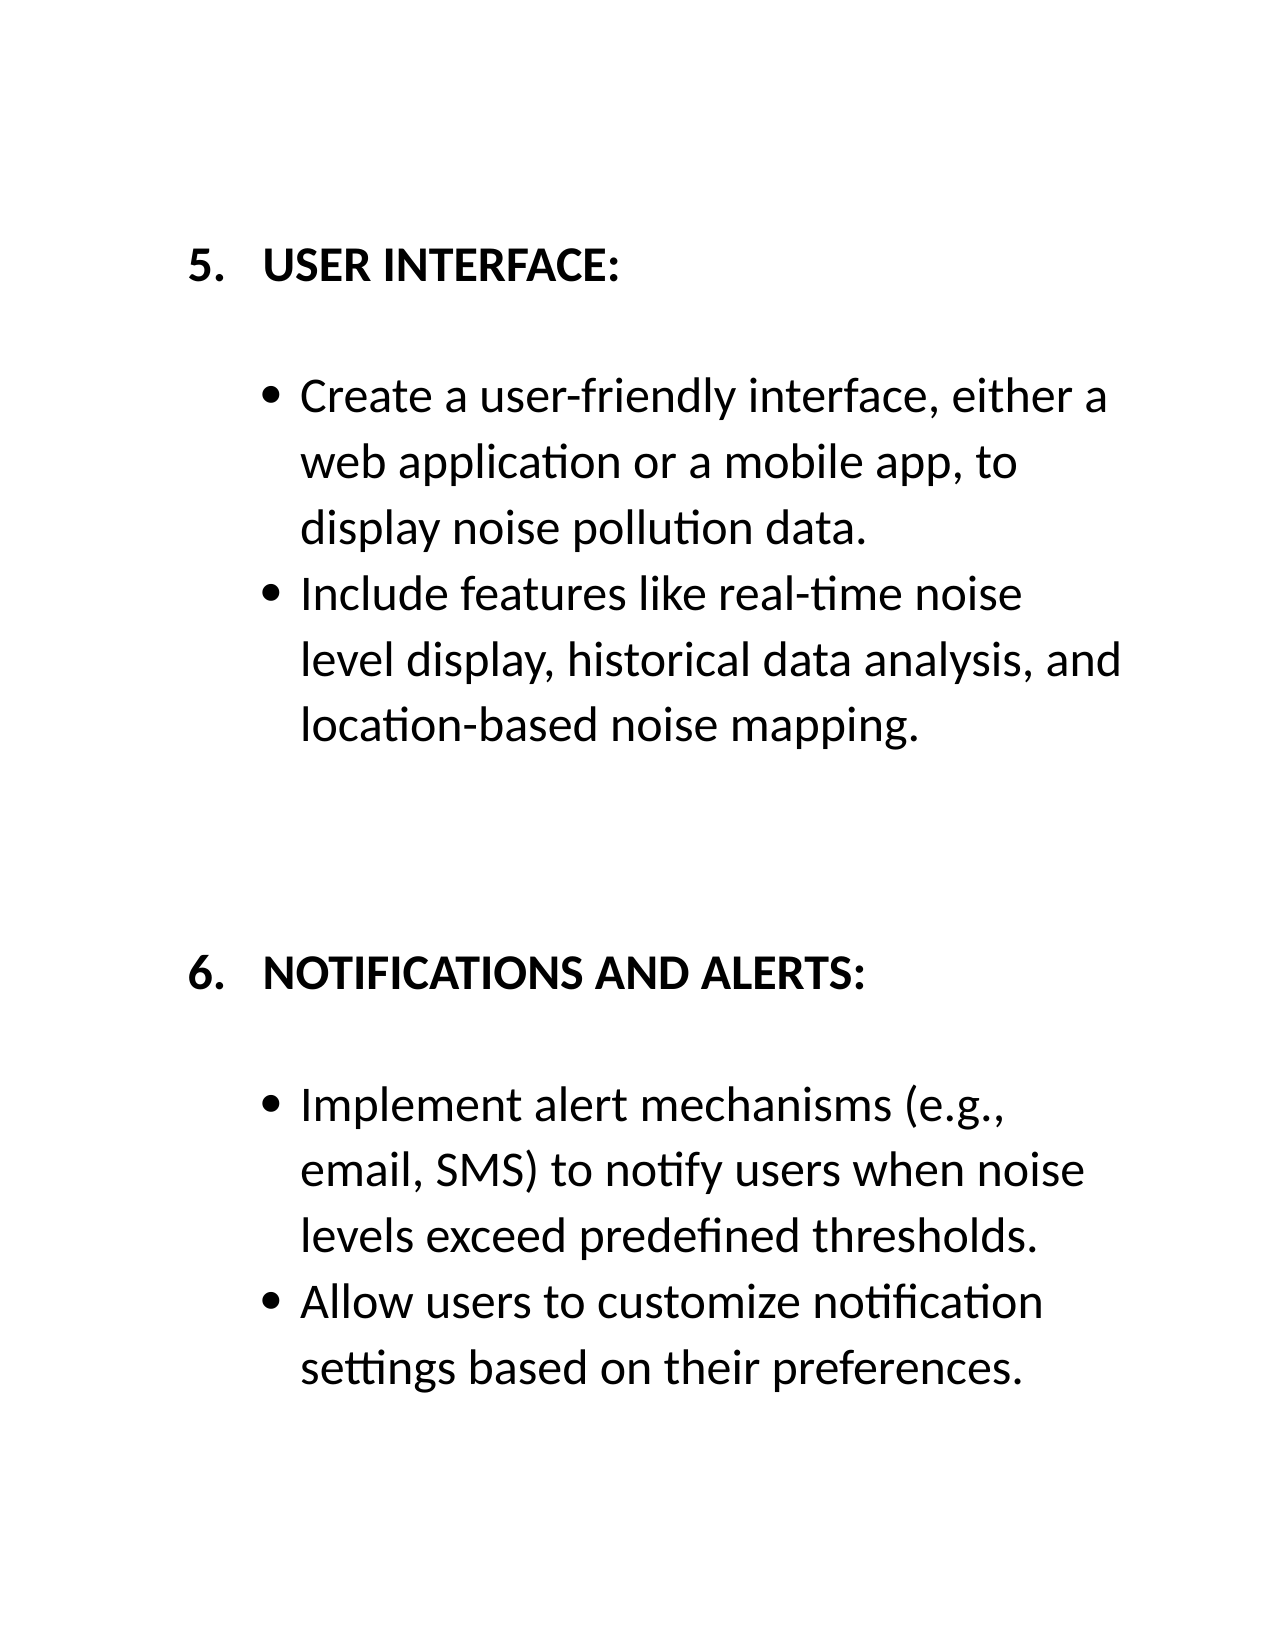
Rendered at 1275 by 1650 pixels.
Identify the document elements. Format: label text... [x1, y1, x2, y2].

list Create a user-friendly interface, either a web application or a mobile app, to display noise pollution data. [262, 364, 1125, 557]
list USER INTERFACE: [187, 232, 1125, 293]
list Allow users to customize notification settings based on their preferences. [262, 1270, 1125, 1397]
list NOTIFICATIONS AND ALERTS: [187, 941, 1125, 1002]
list Include features like real-time noise level display, historical data analysis, and location-based noise mapping. [262, 562, 1125, 754]
list Implement alert mechanisms (e.g., email, SMS) to notify users when noise levels exceed predefined thresholds. [262, 1072, 1125, 1265]
